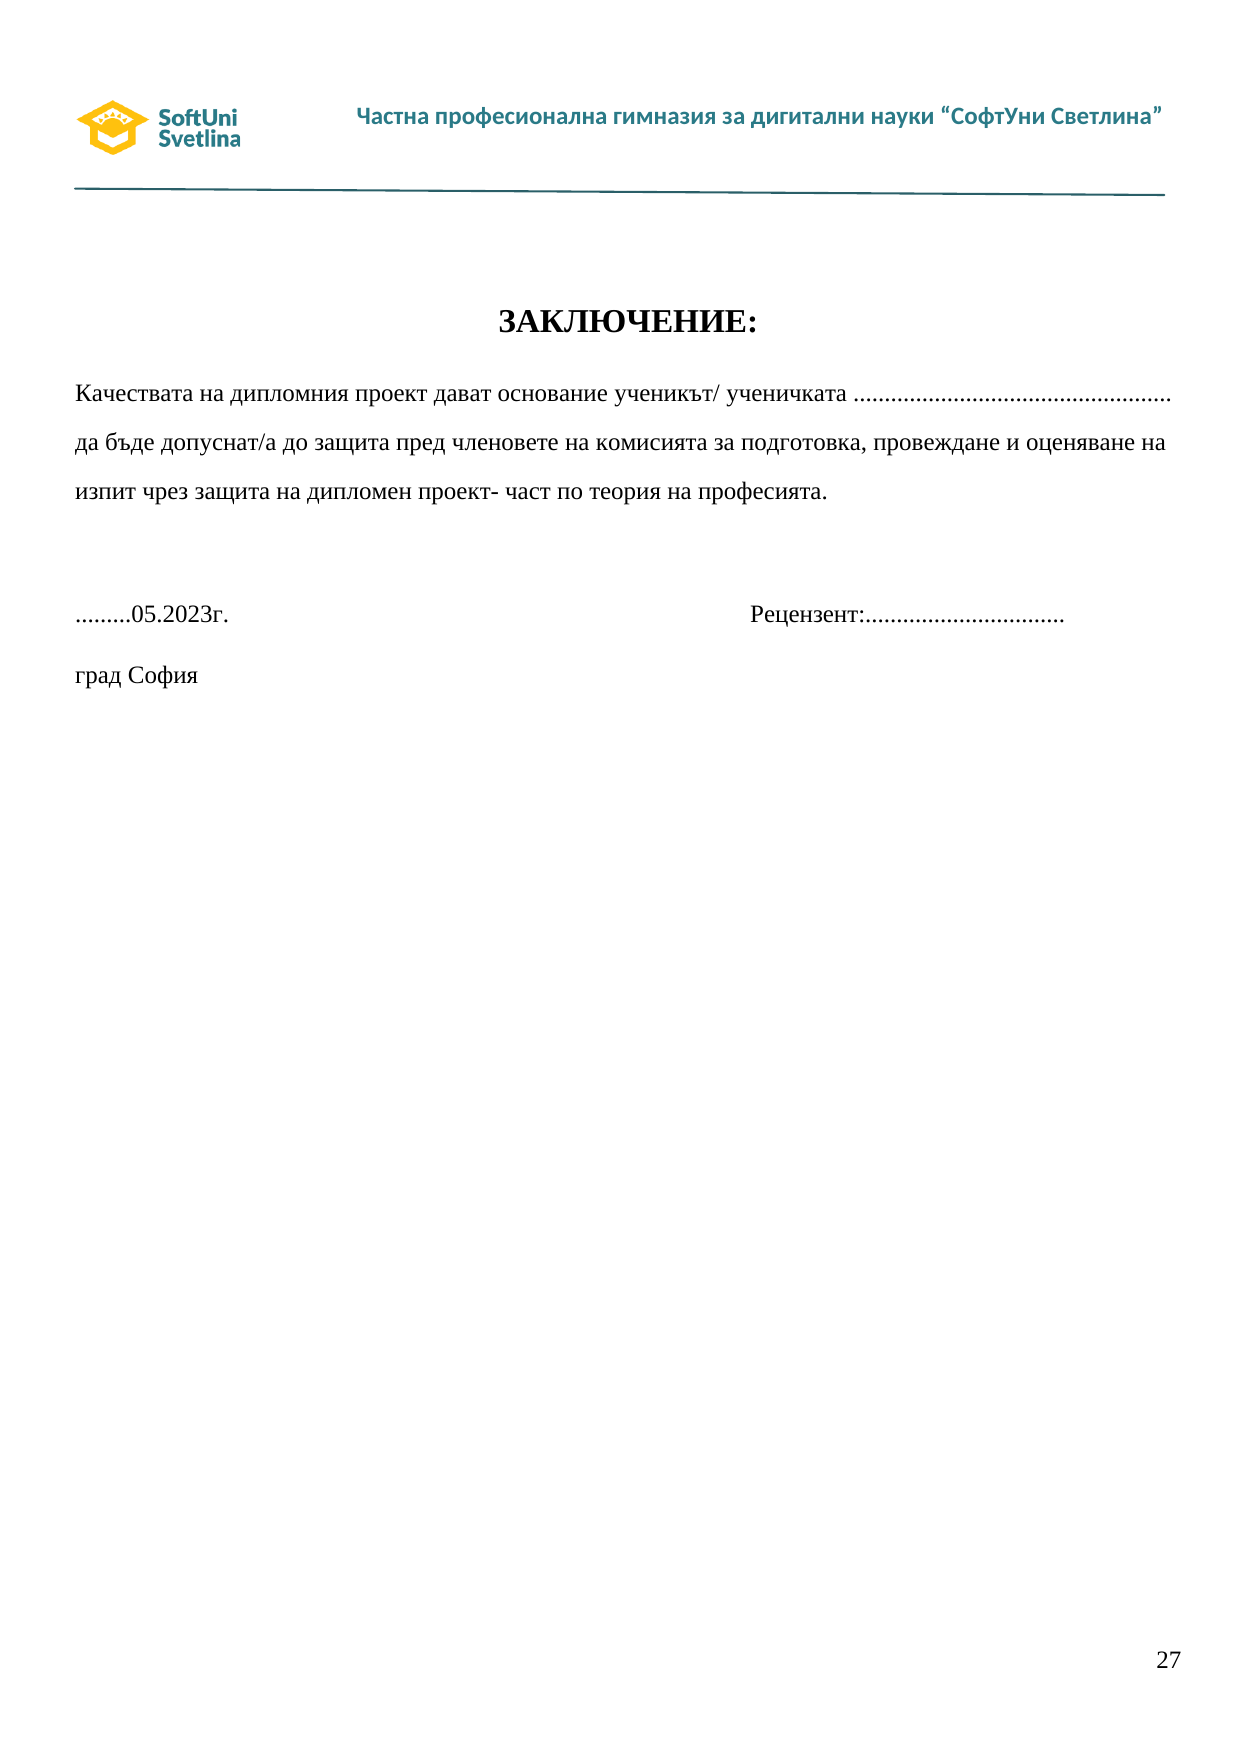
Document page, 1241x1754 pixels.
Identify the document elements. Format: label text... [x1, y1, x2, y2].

picture [75, 100, 240, 155]
text ЗАКЛЮЧЕНИЕ: [75, 301, 1181, 339]
text .........05.2023г. Рецензент:................................ [75, 599, 1181, 628]
text Качествата на дипломния проект дават основание ученикът/ ученичката ................................................... да бъде допуснат/а до защита пред членовете на комисията за подготовка, провеждане и оценяване на изпит чрез защита на дипломен проект- част по теория на професията. [75, 378, 1181, 505]
text град София [75, 660, 1181, 689]
